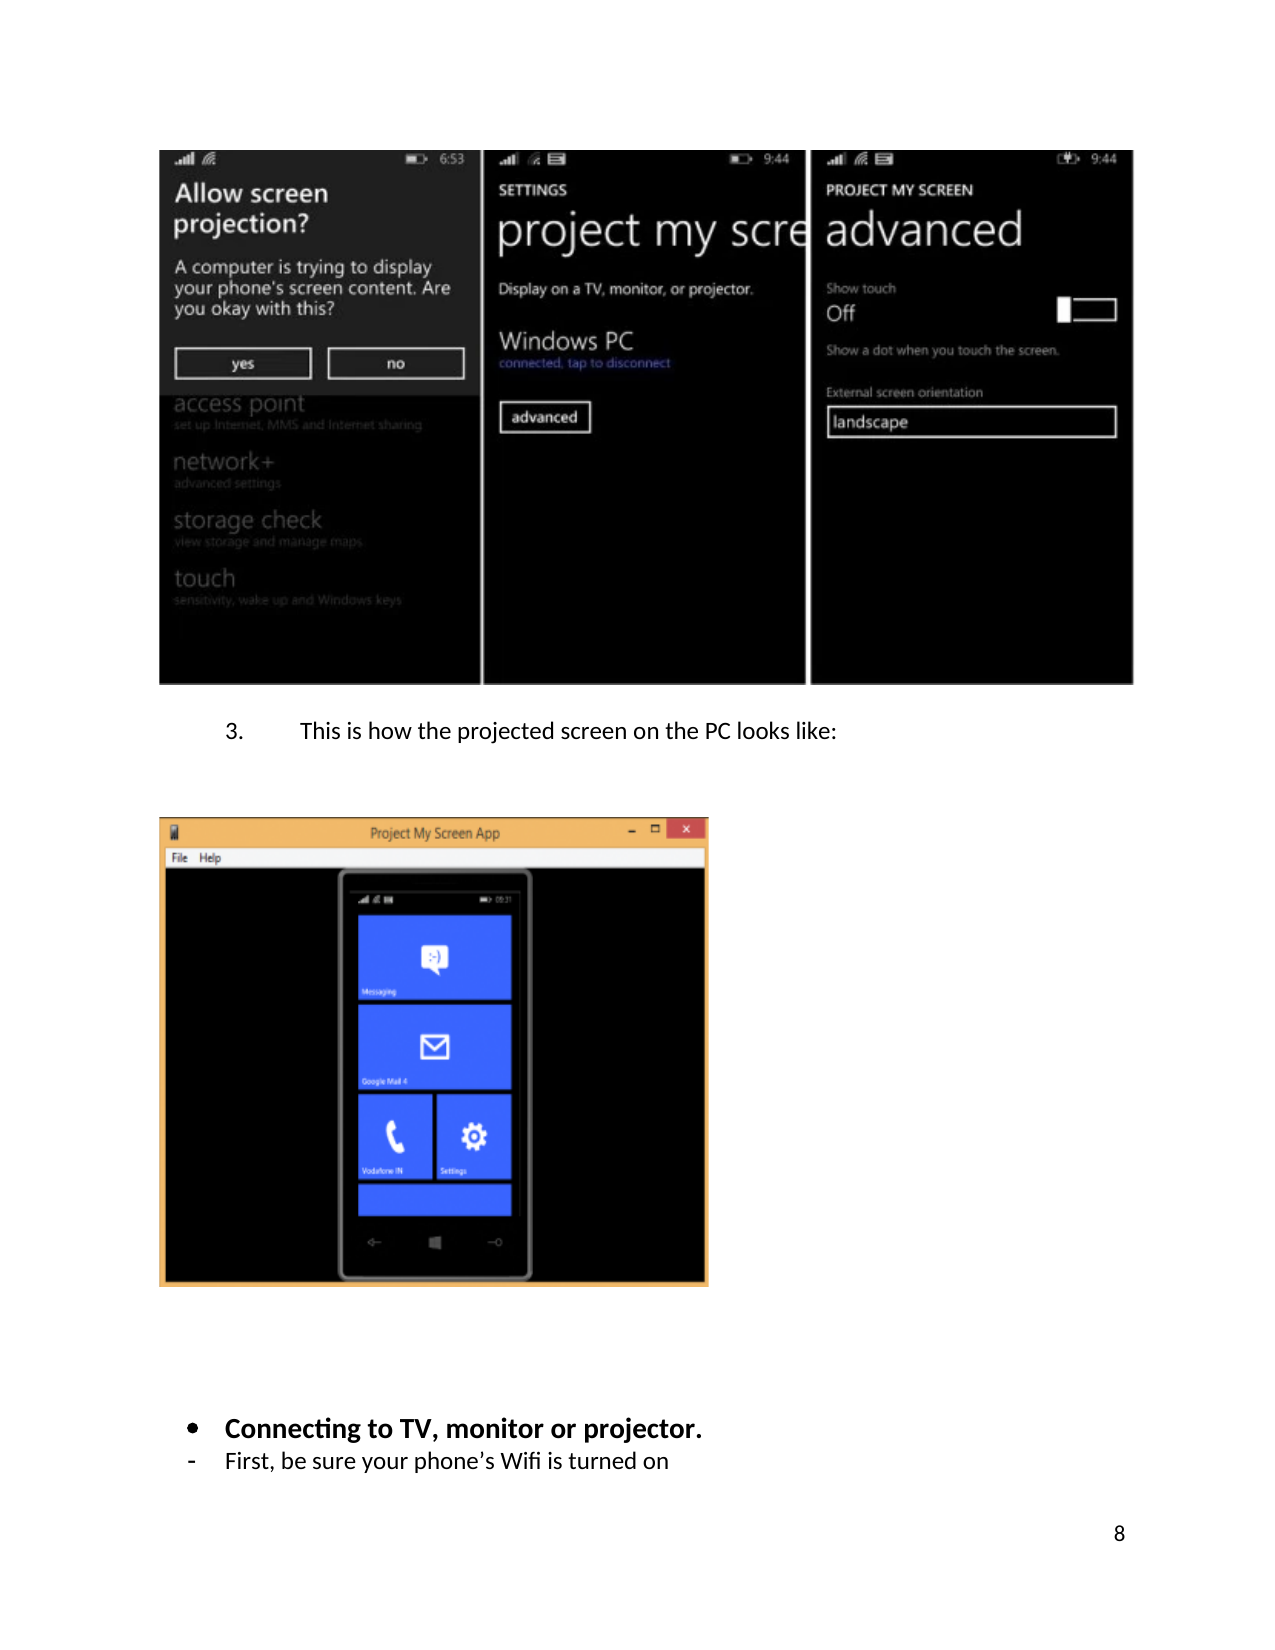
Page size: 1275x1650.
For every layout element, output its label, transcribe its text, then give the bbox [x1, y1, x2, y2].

list This is how the projected screen on the PC looks like: [225, 715, 1125, 745]
list Connecting to TV, monitor or projector. [187, 1410, 1125, 1446]
picture [159, 817, 709, 1287]
list First, be sure your phone’s Wifi is turned on [187, 1446, 1125, 1476]
picture [159, 150, 1135, 685]
